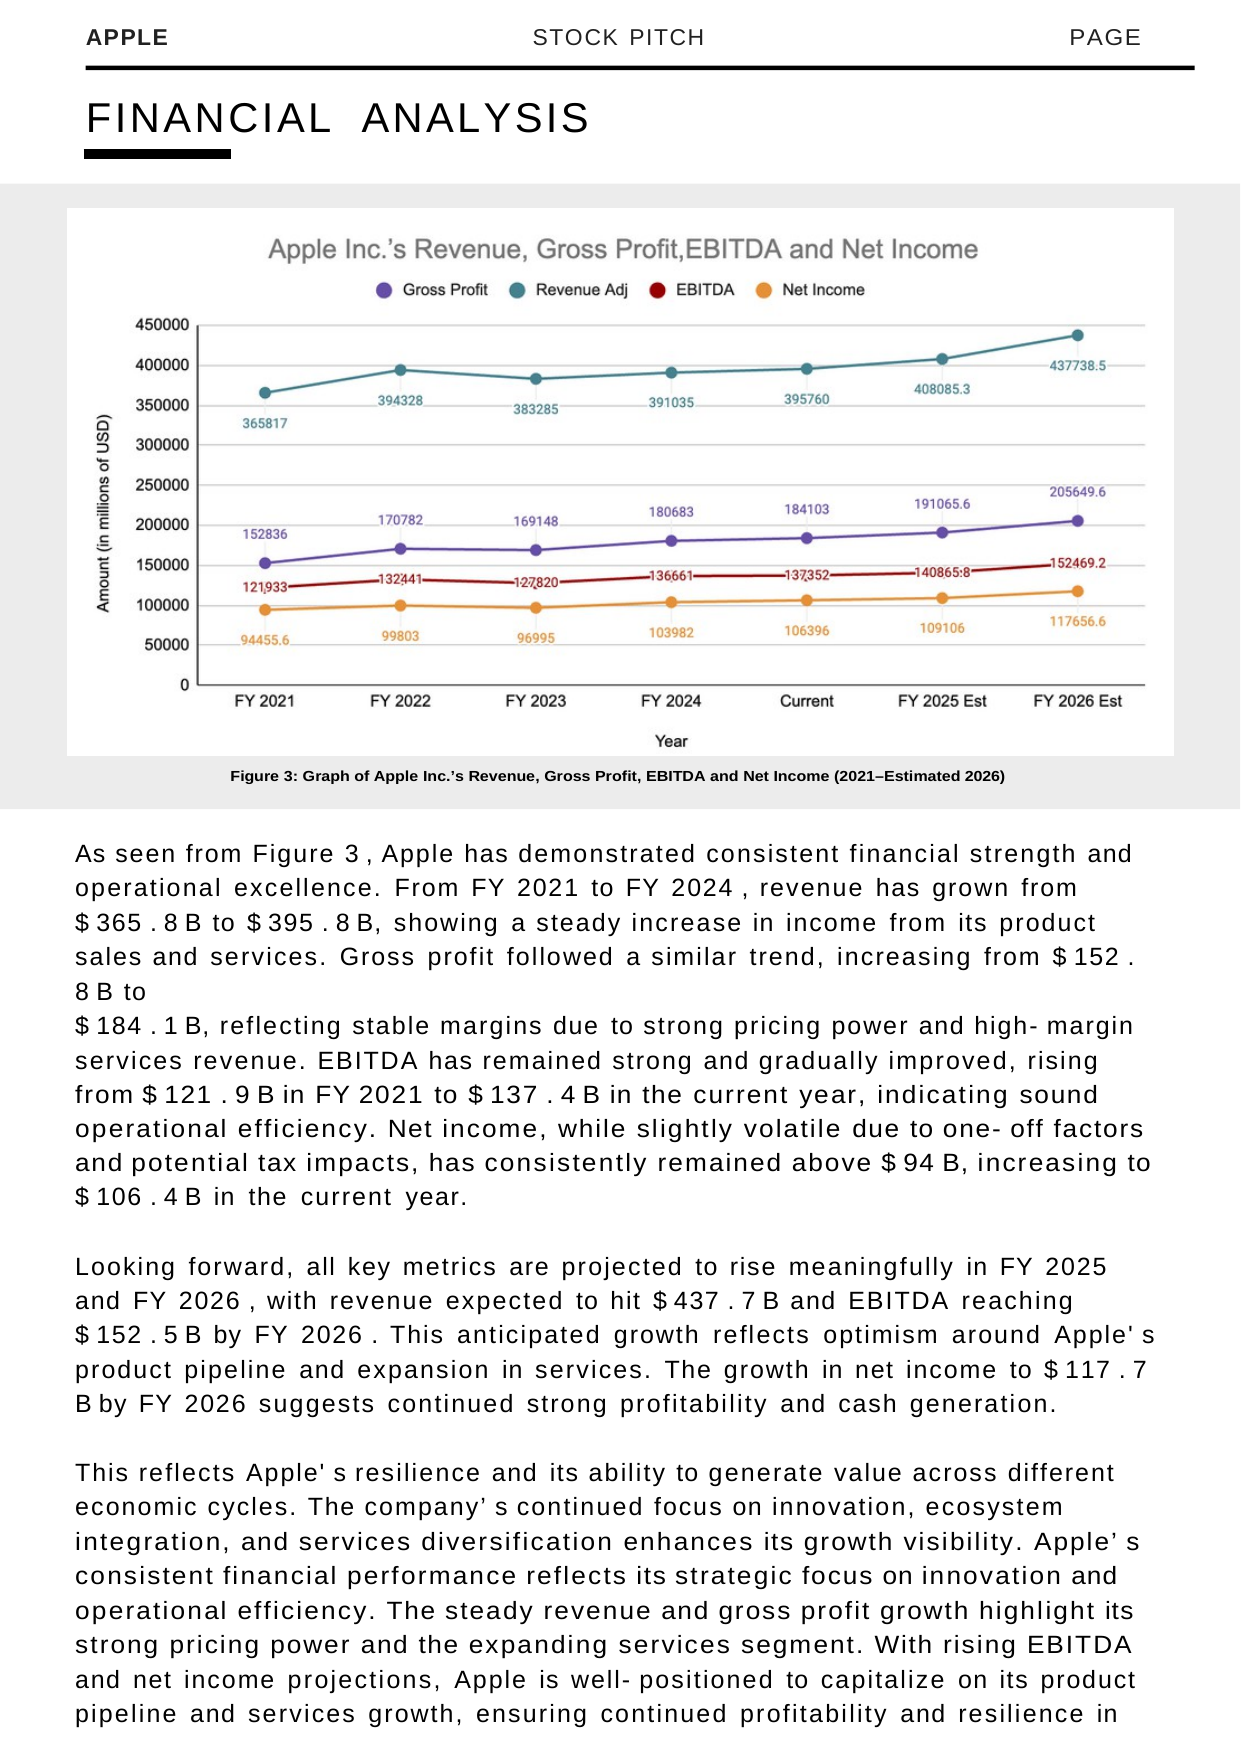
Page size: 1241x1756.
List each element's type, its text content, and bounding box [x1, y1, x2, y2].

text $ 184 . 1 B, reflecting stable margins due to strong pricing power and high- margin services revenue. EBITDA has remained strong and gradually improved, rising [75, 1011, 1196, 1074]
text product pipeline and expansion in services. The growth in net income to $ 117 . 7 B by FY 2026 suggests continued strong profitability and cash generation. [75, 1355, 1164, 1418]
text As seen from Figure 3 , Apple has demonstrated consistent financial strength and operational excellence. From FY 2021 to FY 2024 , revenue has grown from [75, 839, 1196, 902]
picture [67, 208, 1174, 756]
text operational efficiency. Net income, while slightly volatile due to one- off factors and potential tax impacts, has consistently remained above $ 94 B, increasing to [75, 1114, 1152, 1177]
text This reflects Apple' s resilience and its ability to generate value across different economic cycles. The company’ s continued focus on innovation, ecosystem [75, 1458, 1196, 1521]
text from $ 121 . 9 B in FY 2021 to $ 137 . 4 B in the current year, indicating sound [75, 1080, 1196, 1109]
text operational efficiency. The steady revenue and gross profit growth highlight its strong pricing power and the expanding services segment. With rising EBITDA [75, 1596, 1196, 1659]
subtitle FINANCIAL ANALYSIS [86, 94, 1196, 142]
text integration, and services diversification enhances its growth visibility. Apple’ s consistent financial performance reflects its strategic focus on innovation and [75, 1527, 1196, 1590]
text $ 106 . 4 B in the current year. [75, 1183, 1196, 1211]
text $ 152 . 5 B by FY 2026 . This anticipated growth reflects optimism around Apple' s [75, 1320, 1196, 1349]
text and net income projections, Apple is well- positioned to capitalize on its product pipeline and services growth, ensuring continued profitability and resilience in [75, 1665, 1196, 1728]
text Looking forward, all key metrics are projected to rise meaningfully in FY 2025 and FY 2026 , with revenue expected to hit $ 437 . 7 B and EBITDA reaching [75, 1251, 1152, 1315]
text $ 365 . 8 B to $ 395 . 8 B, showing a steady increase in income from its product sales and services. Gross profit followed a similar trend, increasing from $ 152 . 8 B to [75, 908, 1152, 1006]
